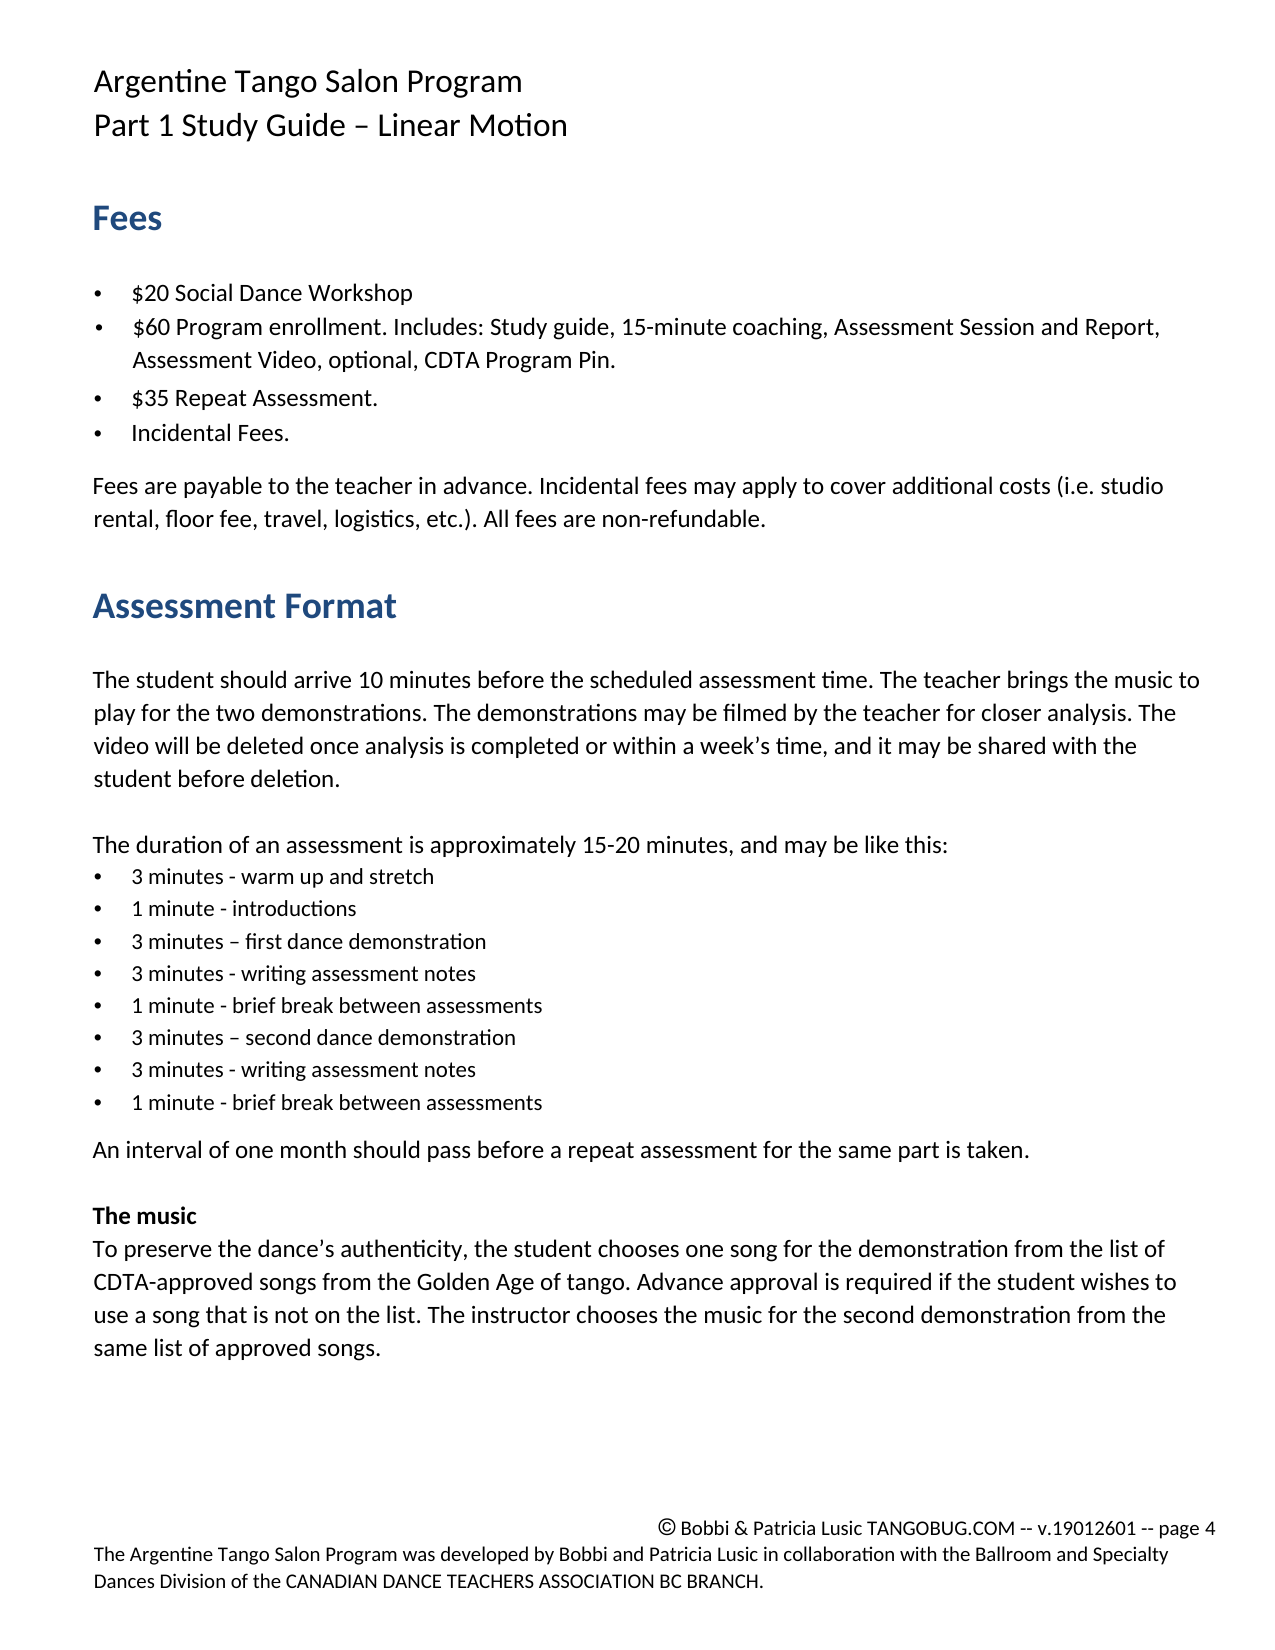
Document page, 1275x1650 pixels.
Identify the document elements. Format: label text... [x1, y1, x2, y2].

text The student should arrive 10 minutes before the scheduled assessment time. The teacher brings the music to play for the two demonstrations. The demonstrations may be filmed by the teacher for closer analysis. The video will be deleted once analysis is completed or within a week’s time, and it may be shared with the student before deletion. [92, 664, 1215, 793]
list $20 Social Dance Workshop [94, 277, 1215, 307]
list 3 minutes - writing assessment notes [94, 1056, 1215, 1083]
list 1 minute - introductions [94, 894, 1215, 923]
list 1 minute - brief break between assessments [94, 991, 1215, 1019]
list 3 minutes – first dance demonstration [94, 927, 1215, 955]
text The duration of an assessment is approximately 15-20 minutes, and may be like this: [92, 829, 1215, 859]
subtitle Fees [92, 194, 172, 240]
list Incidental Fees. [94, 417, 1215, 448]
list 1 minute - brief break between assessments [94, 1088, 1215, 1116]
list 3 minutes - writing assessment notes [94, 959, 1215, 987]
text To preserve the dance’s authenticity, the student chooses one song for the demonstration from the list of CDTA-approved songs from the Golden Age of tango. Advance approval is required if the student wishes to use a song that is not on the list. The instructor chooses the music for the second demonstration from the same list of approved songs. [92, 1233, 1215, 1362]
list $35 Repeat Assessment. [94, 382, 1215, 413]
list 3 minutes – second dance demonstration [94, 1023, 1215, 1051]
subtitle The music [92, 1200, 1215, 1231]
text Fees are payable to the teacher in advance. Incidental fees may apply to cover additional costs (i.e. studio rental, floor fee, travel, logistics, etc.). All fees are non-refundable. [92, 470, 1215, 534]
list $60 Program enrollment. Includes: Study guide, 15-minute coaching, Assessment Session and Report, Assessment Video, optional, CDTA Program Pin. [95, 312, 1215, 375]
text An interval of one month should pass before a repeat assessment for the same part is taken. [92, 1134, 1215, 1164]
list 3 minutes - warm up and stretch [94, 862, 1215, 890]
subtitle Assessment Format [92, 582, 1215, 627]
